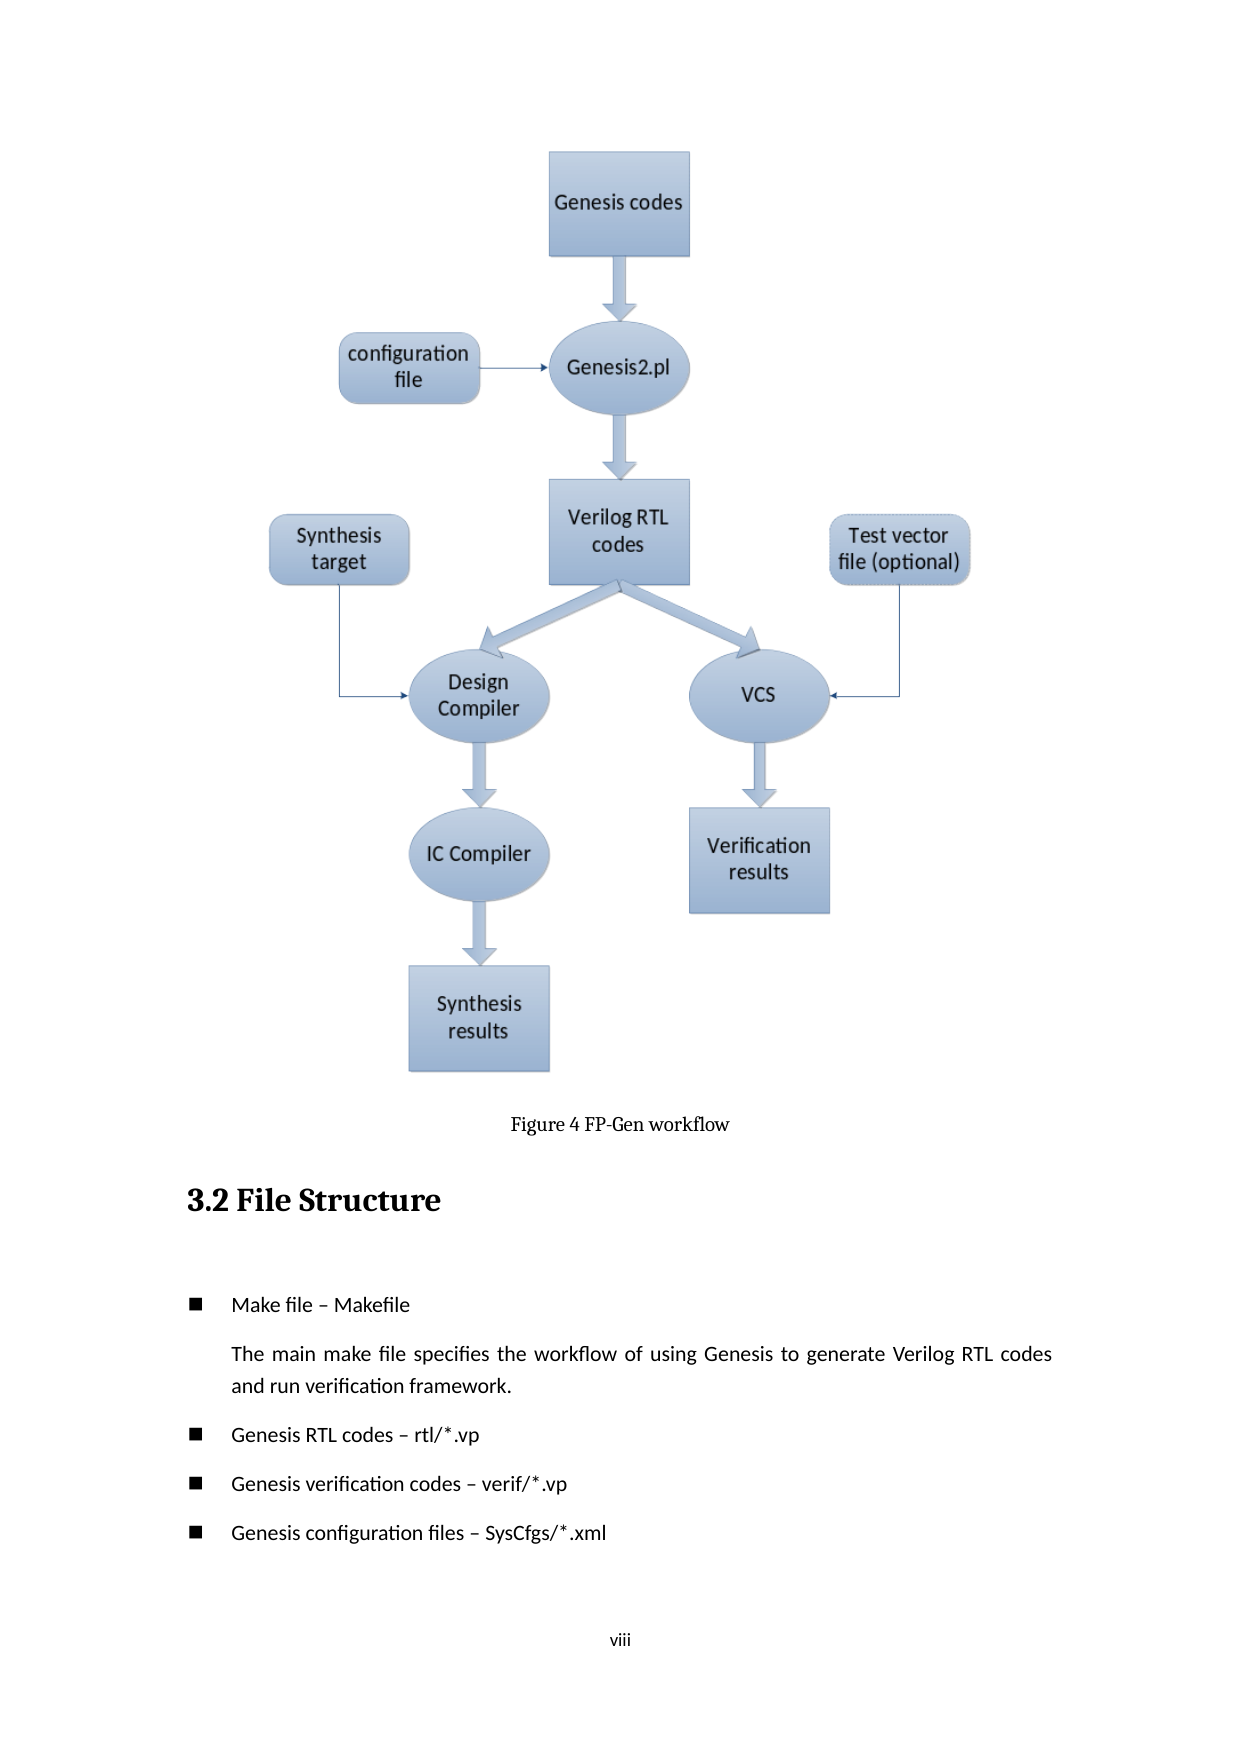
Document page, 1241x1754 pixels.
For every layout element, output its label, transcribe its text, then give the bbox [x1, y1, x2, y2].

list Genesis verification codes – verif/*.vp [187, 1467, 1053, 1499]
list Make file – Makefile [187, 1288, 1053, 1321]
list The main make file specifies the workflow of using Genesis to generate Verilog RTL codes and run verification framework. [231, 1337, 1053, 1402]
subtitle 3.2 File Structure [187, 1168, 1053, 1233]
list Genesis RTL codes – rtl/*.vp [187, 1418, 1053, 1451]
list Genesis configuration files – SysCfgs/*.xml [187, 1516, 1053, 1548]
